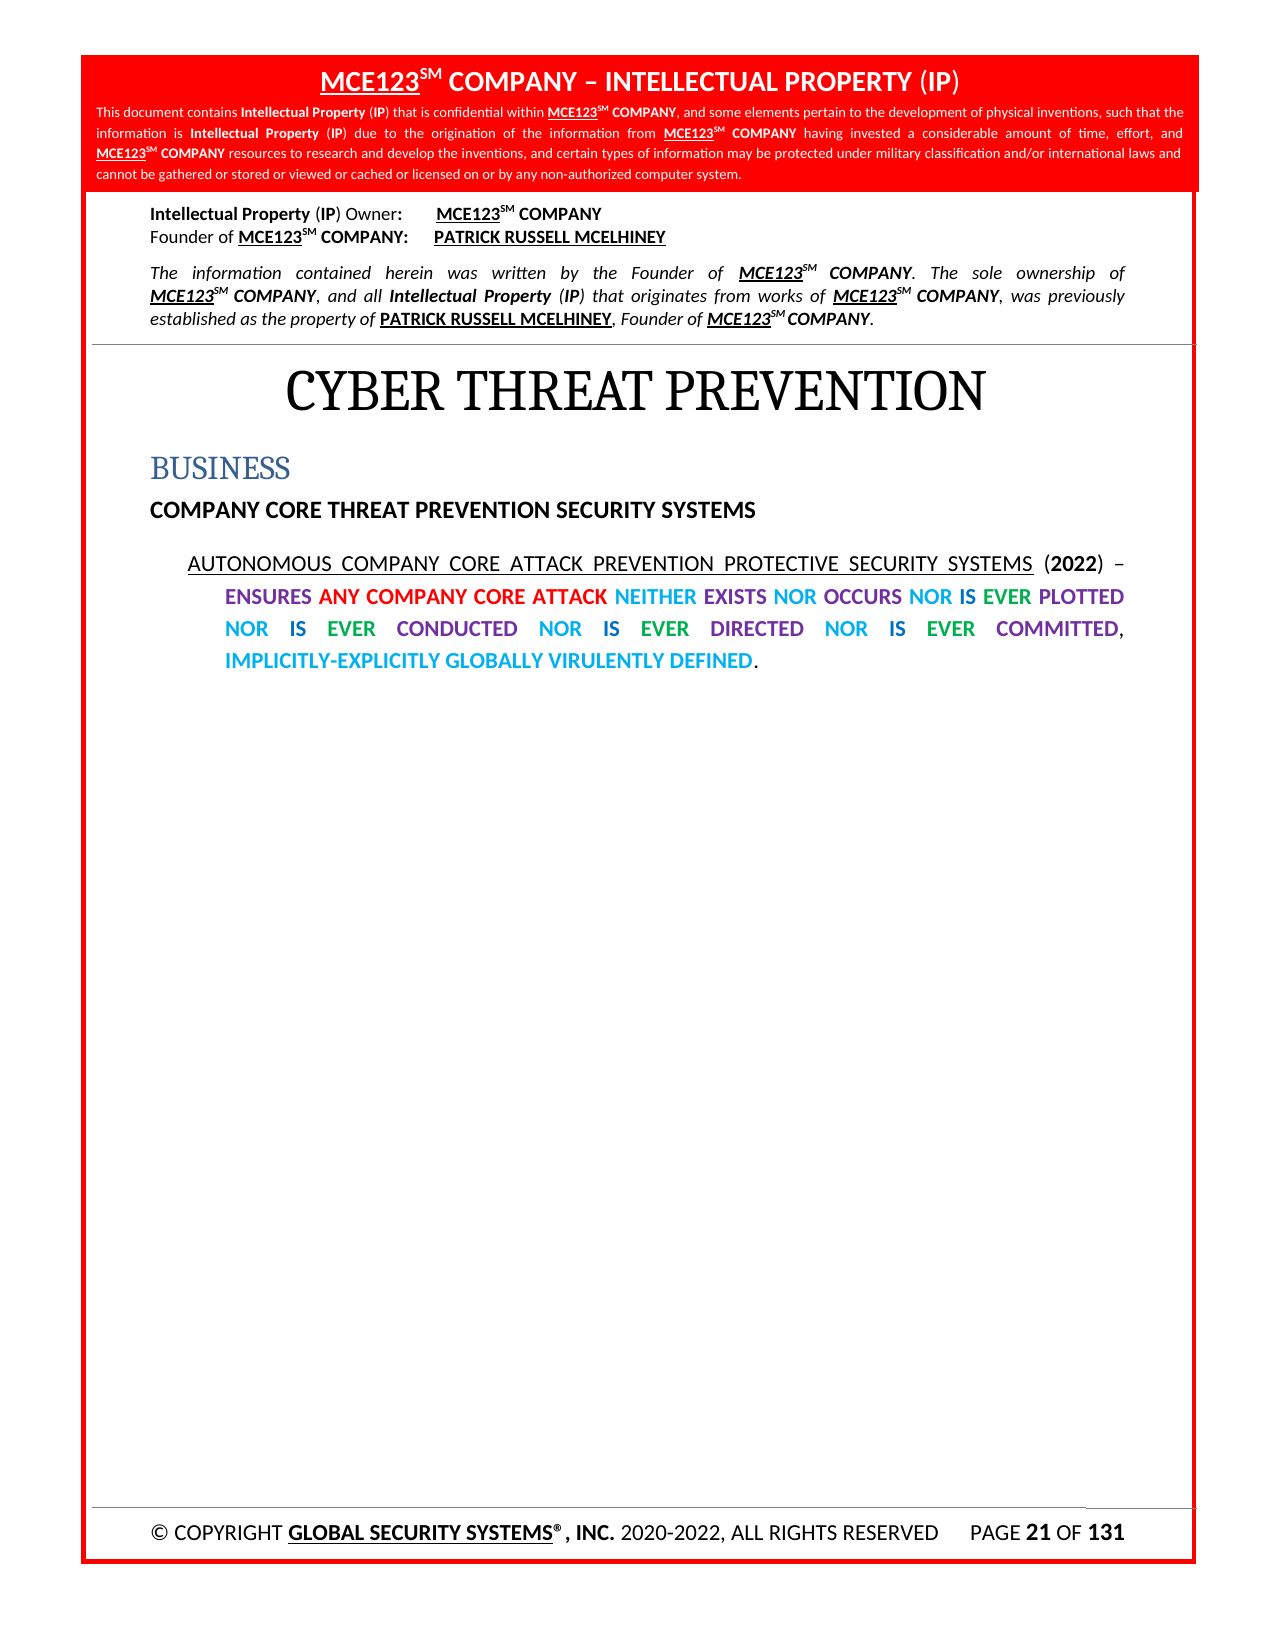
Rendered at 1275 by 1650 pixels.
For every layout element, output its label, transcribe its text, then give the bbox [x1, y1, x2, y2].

text AUTONOMOUS COMPANY CORE ATTACK PREVENTION PROTECTIVE SECURITY SYSTEMS (2022) – ENSURES ANY COMPANY CORE ATTACK NEITHER EXISTS NOR OCCURS NOR IS EVER PLOTTED NOR IS EVER CONDUCTED NOR IS EVER DIRECTED NOR IS EVER COMMITTED, IMPLICITLY-EXPLICITLY GLOBALLY VIRULENTLY DEFINED. [187, 549, 1125, 674]
title CYBER THREAT PREVENTION [150, 358, 1125, 425]
text COMPANY CORE THREAT PREVENTION SECURITY SYSTEMS [150, 494, 1125, 524]
subtitle BUSINESS [150, 450, 1125, 488]
